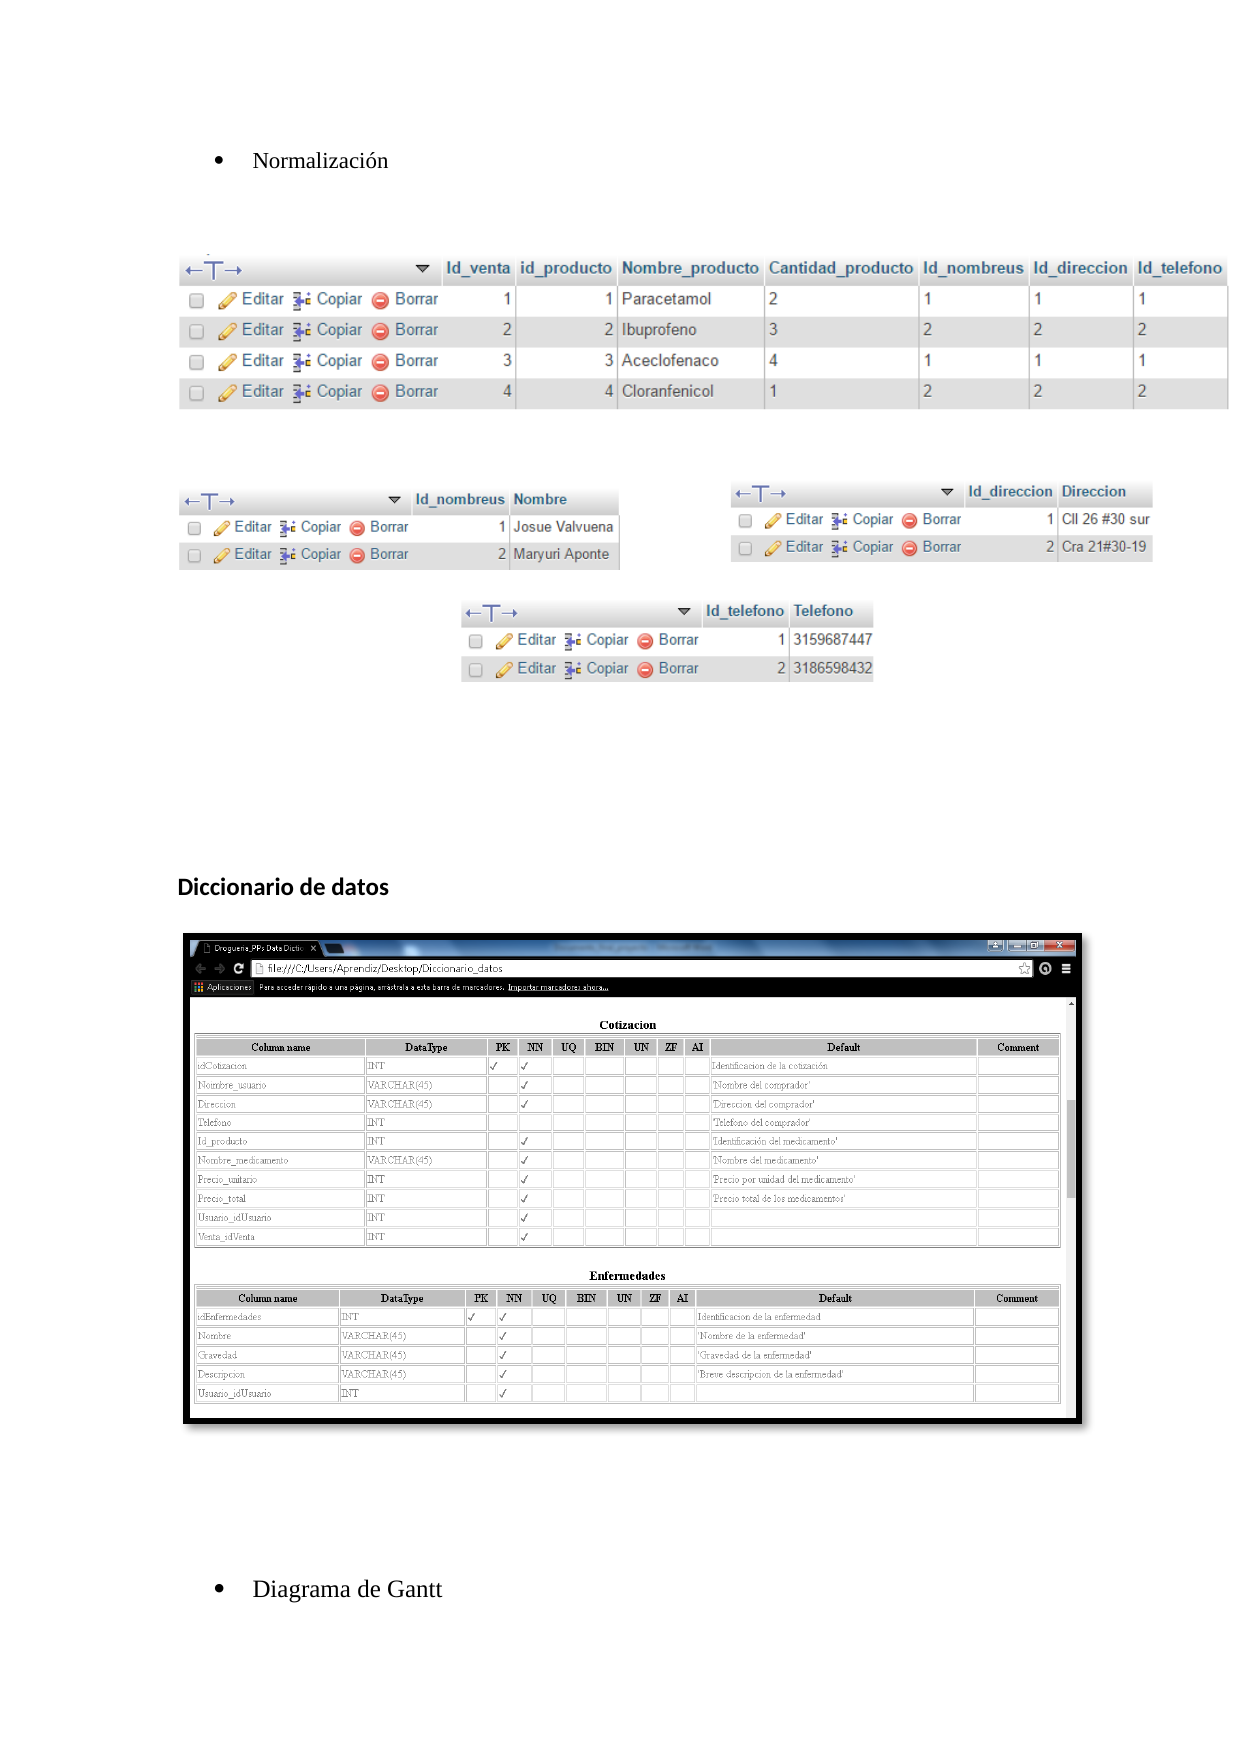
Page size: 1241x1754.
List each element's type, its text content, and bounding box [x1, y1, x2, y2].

text Diccionario de datos [177, 871, 1063, 902]
list Normalización [215, 148, 1063, 174]
picture [461, 600, 874, 682]
picture [730, 480, 1153, 562]
picture [177, 488, 621, 570]
picture [177, 254, 1230, 413]
picture [190, 940, 1076, 1418]
list Diagrama de Gantt [215, 1574, 1063, 1603]
